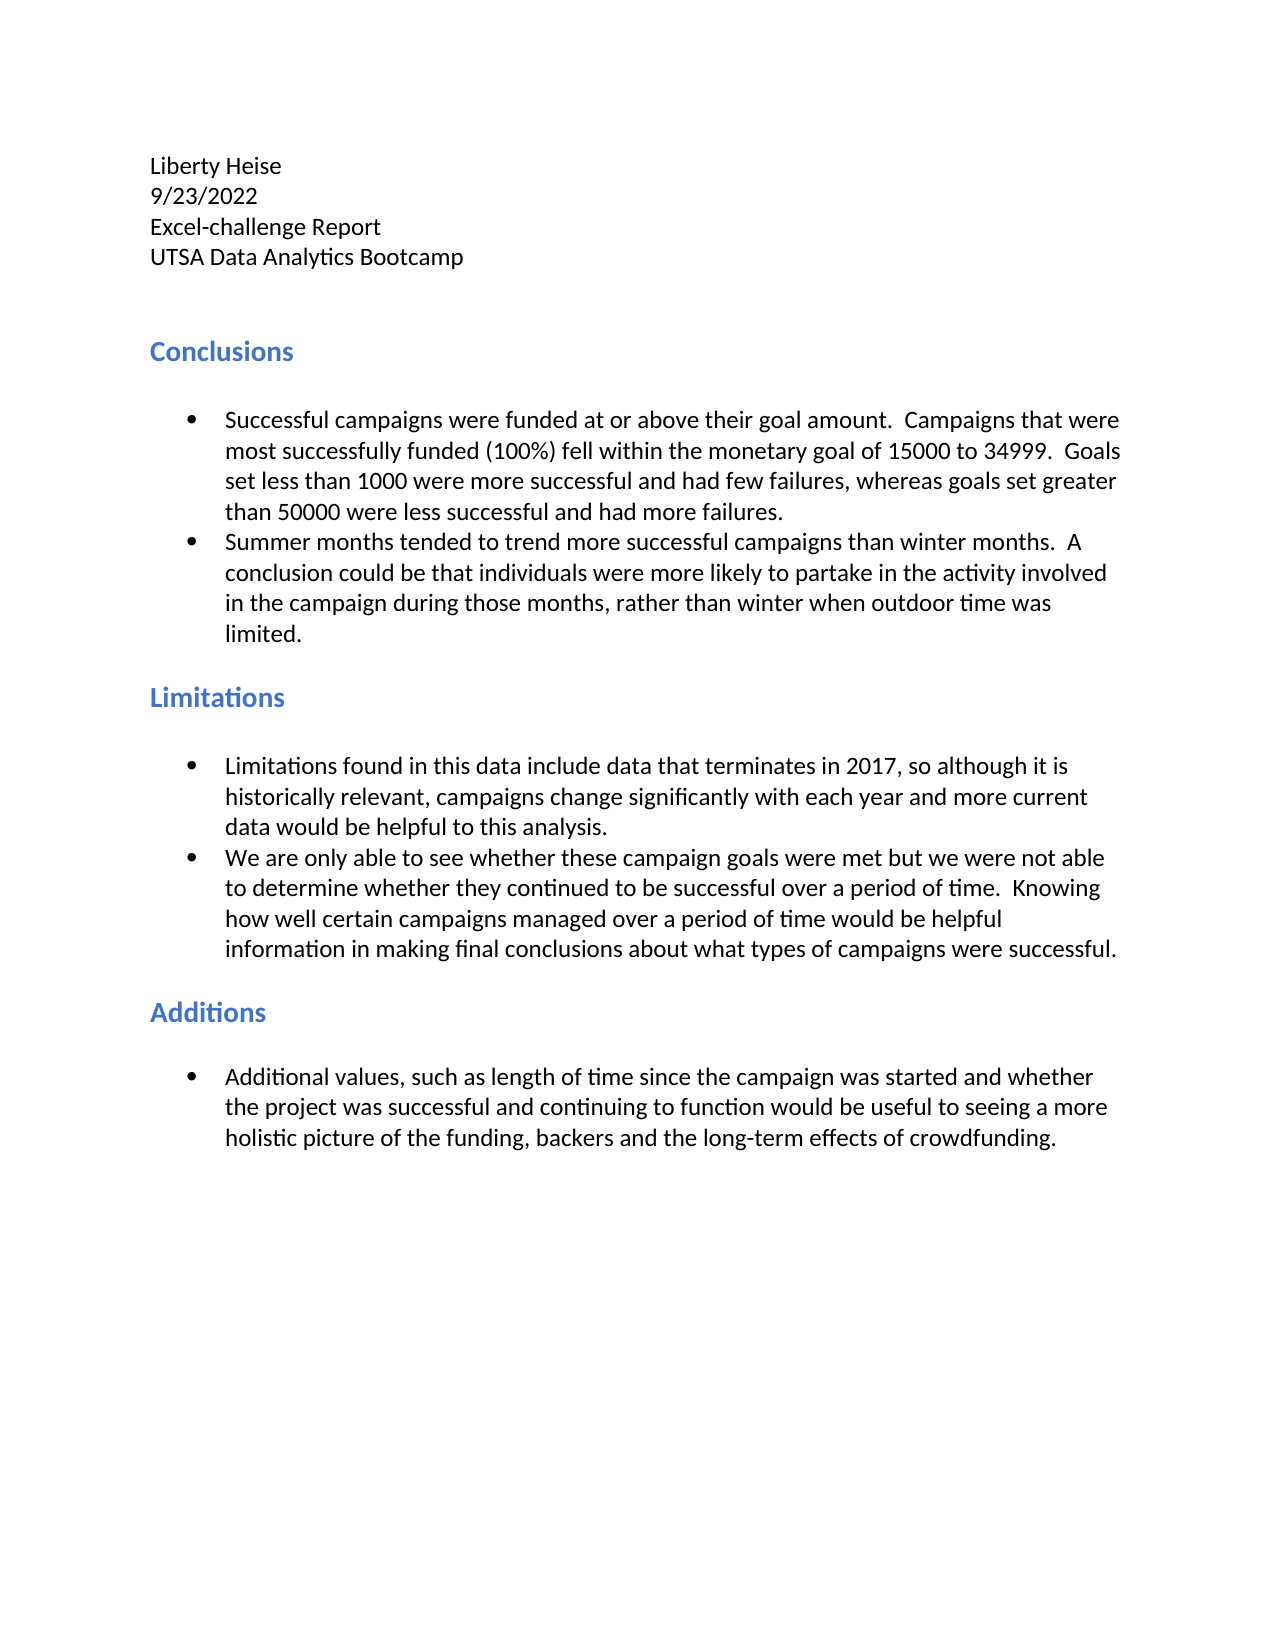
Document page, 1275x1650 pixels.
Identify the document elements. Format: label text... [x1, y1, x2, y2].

list We are only able to see whether these campaign goals were met but we were not able to determine whether they continued to be successful over a period of time. Knowing how well certain campaigns managed over a period of time would be helpful information in making final conclusions about what types of campaigns were successful. [187, 842, 1125, 964]
text Additions [150, 994, 1125, 1030]
text UTSA Data Analytics Bootcamp [150, 242, 1125, 272]
text Conclusions [150, 333, 1125, 369]
text Limitations [150, 679, 1125, 715]
list Successful campaigns were funded at or above their goal amount. Campaigns that were most successfully funded (100%) fell within the monetary goal of 15000 to 34999. Goals set less than 1000 were more successful and had few failures, whereas goals set greater than 50000 were less successful and had more failures. [187, 404, 1125, 526]
text Excel-challenge Report [150, 211, 1125, 242]
list Additional values, such as length of time since the campaign was started and whether the project was successful and continuing to function would be useful to seeing a more holistic picture of the funding, backers and the long-term effects of crowdfunding. [187, 1061, 1125, 1152]
list Limitations found in this data include data that terminates in 2017, so although it is historically relevant, campaigns change significantly with each year and more current data would be helpful to this analysis. [187, 750, 1125, 842]
text 9/23/2022 [150, 181, 1125, 211]
text Liberty Heise [150, 150, 1125, 181]
list Summer months tended to trend more successful campaigns than winter months. A conclusion could be that individuals were more likely to partake in the activity involved in the campaign during those months, rather than winter when outdoor time was limited. [187, 526, 1125, 648]
